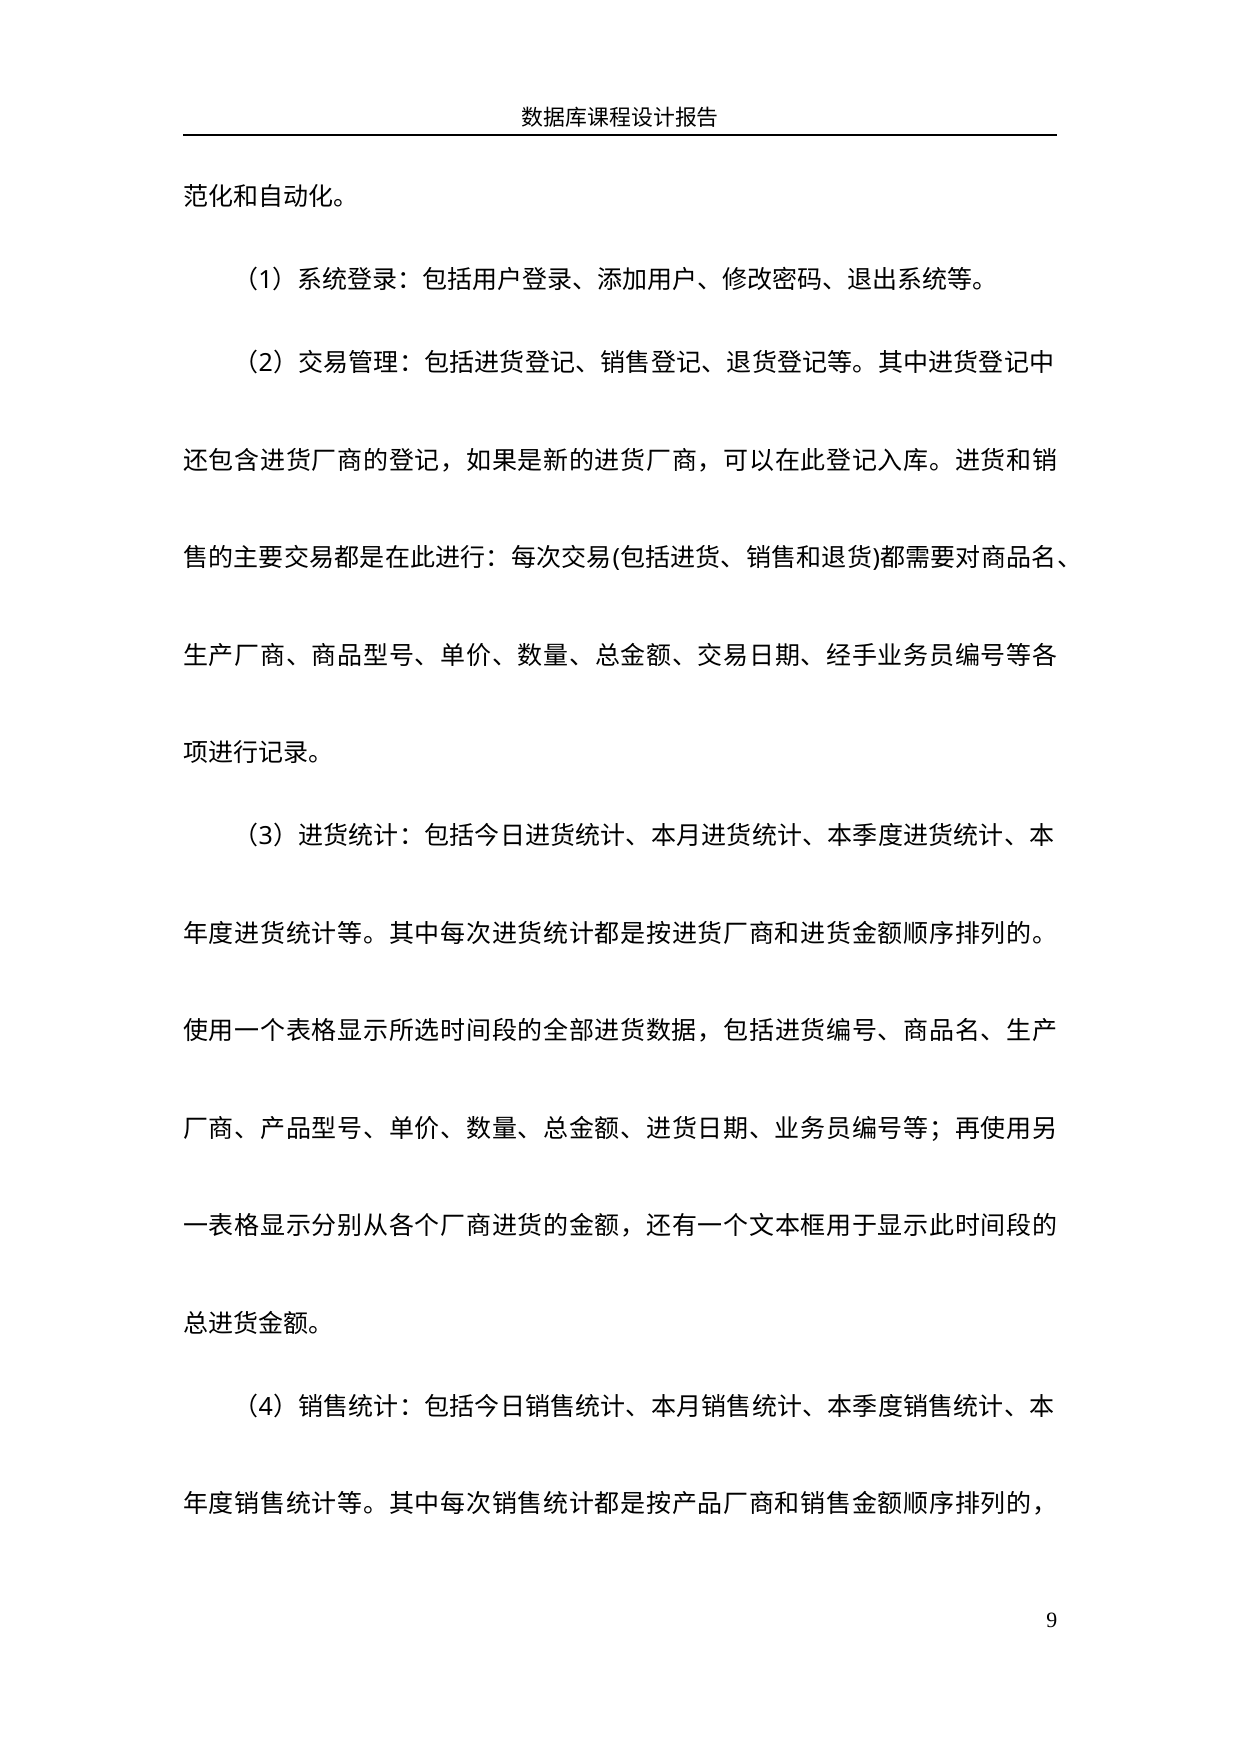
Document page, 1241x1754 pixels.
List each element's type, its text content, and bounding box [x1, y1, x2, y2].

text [183, 162, 1057, 227]
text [183, 1372, 1057, 1534]
text （2）交易管理：包括进货登记、销售登记、退货登记等。其中进货登记中还包含进货厂商的登记，如果是新的进货厂商，可以在此登记入库。进货和销售的主要交易都是在此进行：每次交易(包括进货、销售和退货)都需要对商品名、生产厂商、商品型号、单价、数量、总金额、交易日期、经手业务员编号等各项进行记录。 [183, 328, 1057, 783]
text （1）系统登录：包括用户登录、添加用户、修改密码、退出系统等。 [183, 245, 1057, 310]
text （3）进货统计：包括今日进货统计、本月进货统计、本季度进货统计、本年度进货统计等。其中每次进货统计都是按进货厂商和进货金额顺序排列的。使用一个表格显示所选时间段的全部进货数据，包括进货编号、商品名、生产厂商、产品型号、单价、数量、总金额、进货日期、业务员编号等；再使用另一表格显示分别从各个厂商进货的金额，还有一个文本框用于显示此时间段的总进货金额。 [183, 801, 1057, 1354]
